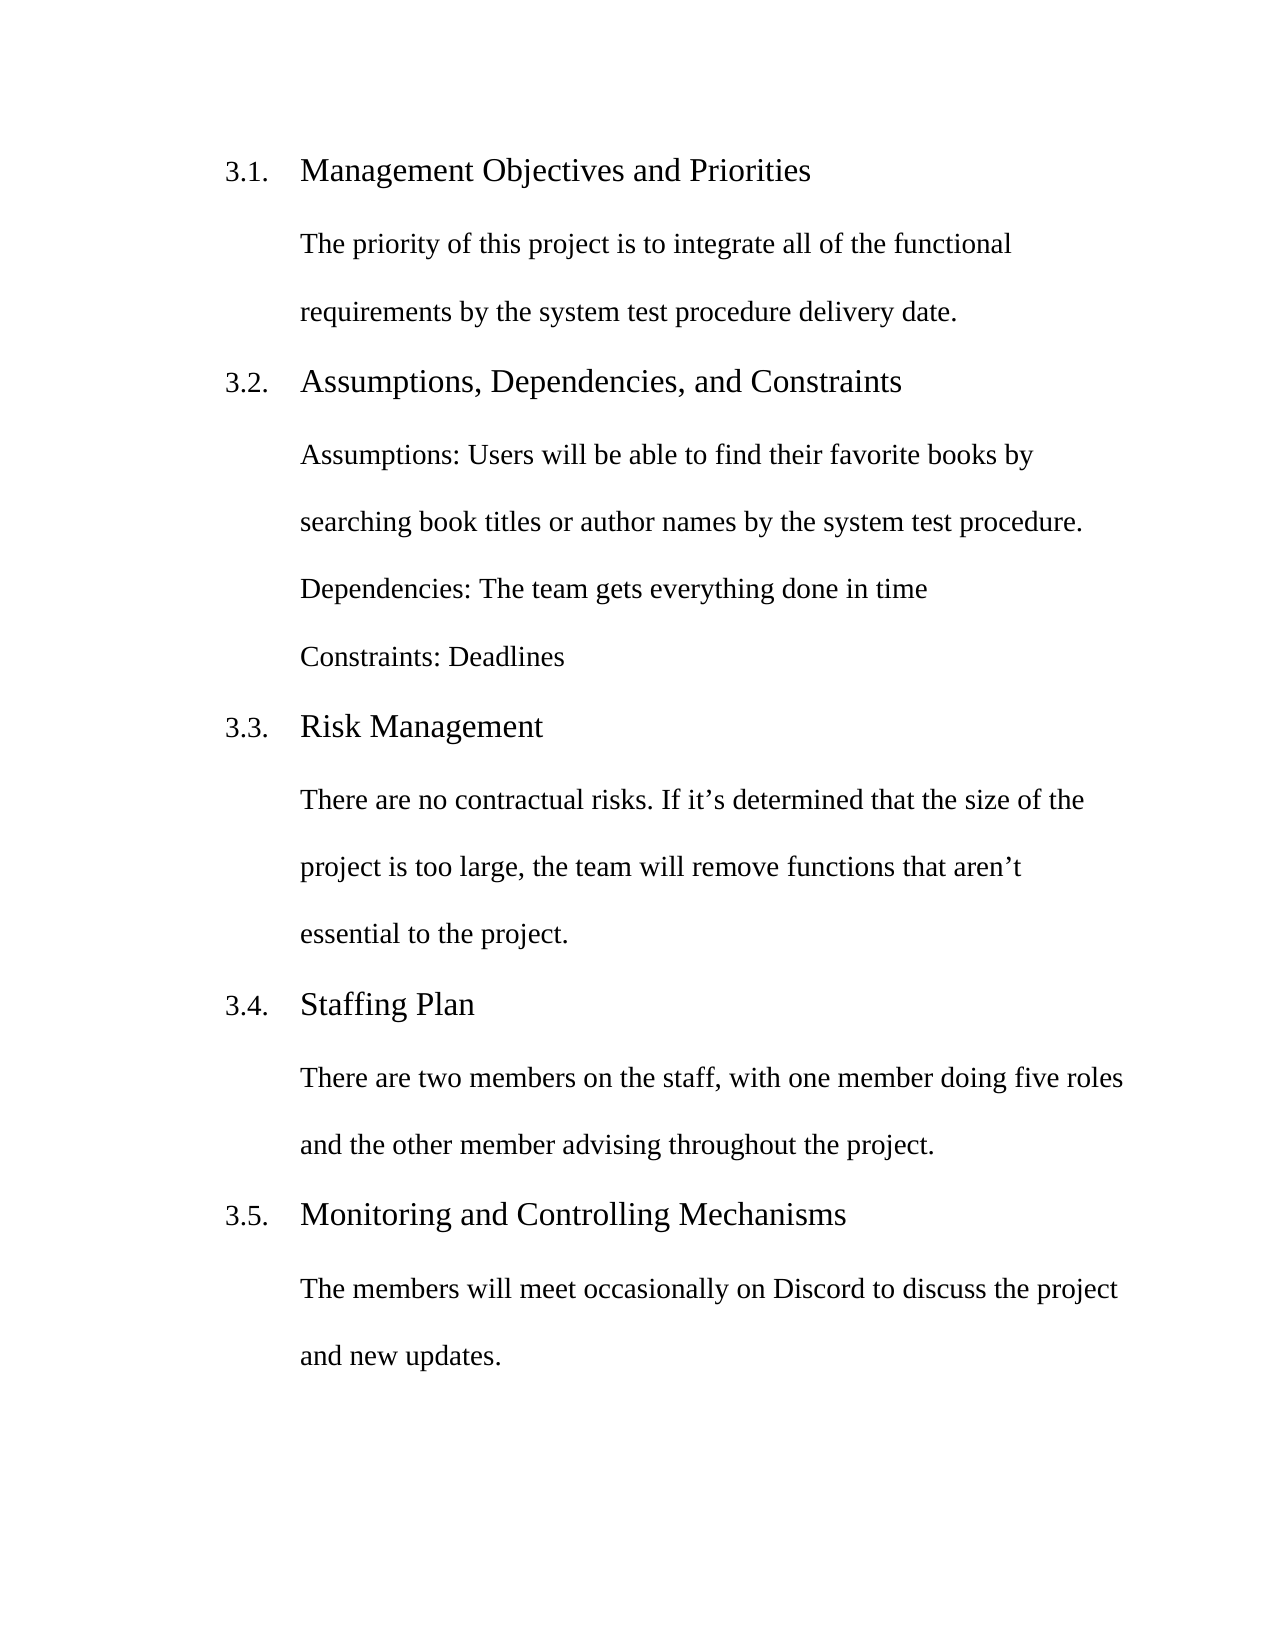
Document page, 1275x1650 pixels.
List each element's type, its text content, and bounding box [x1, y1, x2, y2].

list There are no contractual risks. If it’s determined that the size of the project is too large, the team will remove functions that aren’t essential to the project. [300, 782, 1125, 950]
list Staffing Plan [225, 984, 1125, 1022]
list Assumptions, Dependencies, and Constraints [225, 361, 1125, 399]
list The priority of this project is to integrate all of the functional requirements by the system test procedure delivery date. [300, 227, 1125, 327]
list Management Objectives and Priorities [225, 150, 1125, 188]
list The members will meet occasionally on Discord to discuss the project and new updates. [300, 1271, 1125, 1372]
list Assumptions: Users will be able to find their favorite books by searching book titles or author names by the system test procedure. [300, 437, 1125, 538]
list There are two members on the staff, with one member doing five roles and the other member advising throughout the project. [300, 1060, 1125, 1161]
list Risk Management [225, 706, 1125, 744]
list Constraints: Deadlines [300, 639, 1125, 672]
list Monitoring and Controlling Mechanisms [225, 1194, 1125, 1233]
list Dependencies: The team gets everything done in time [300, 572, 1125, 605]
